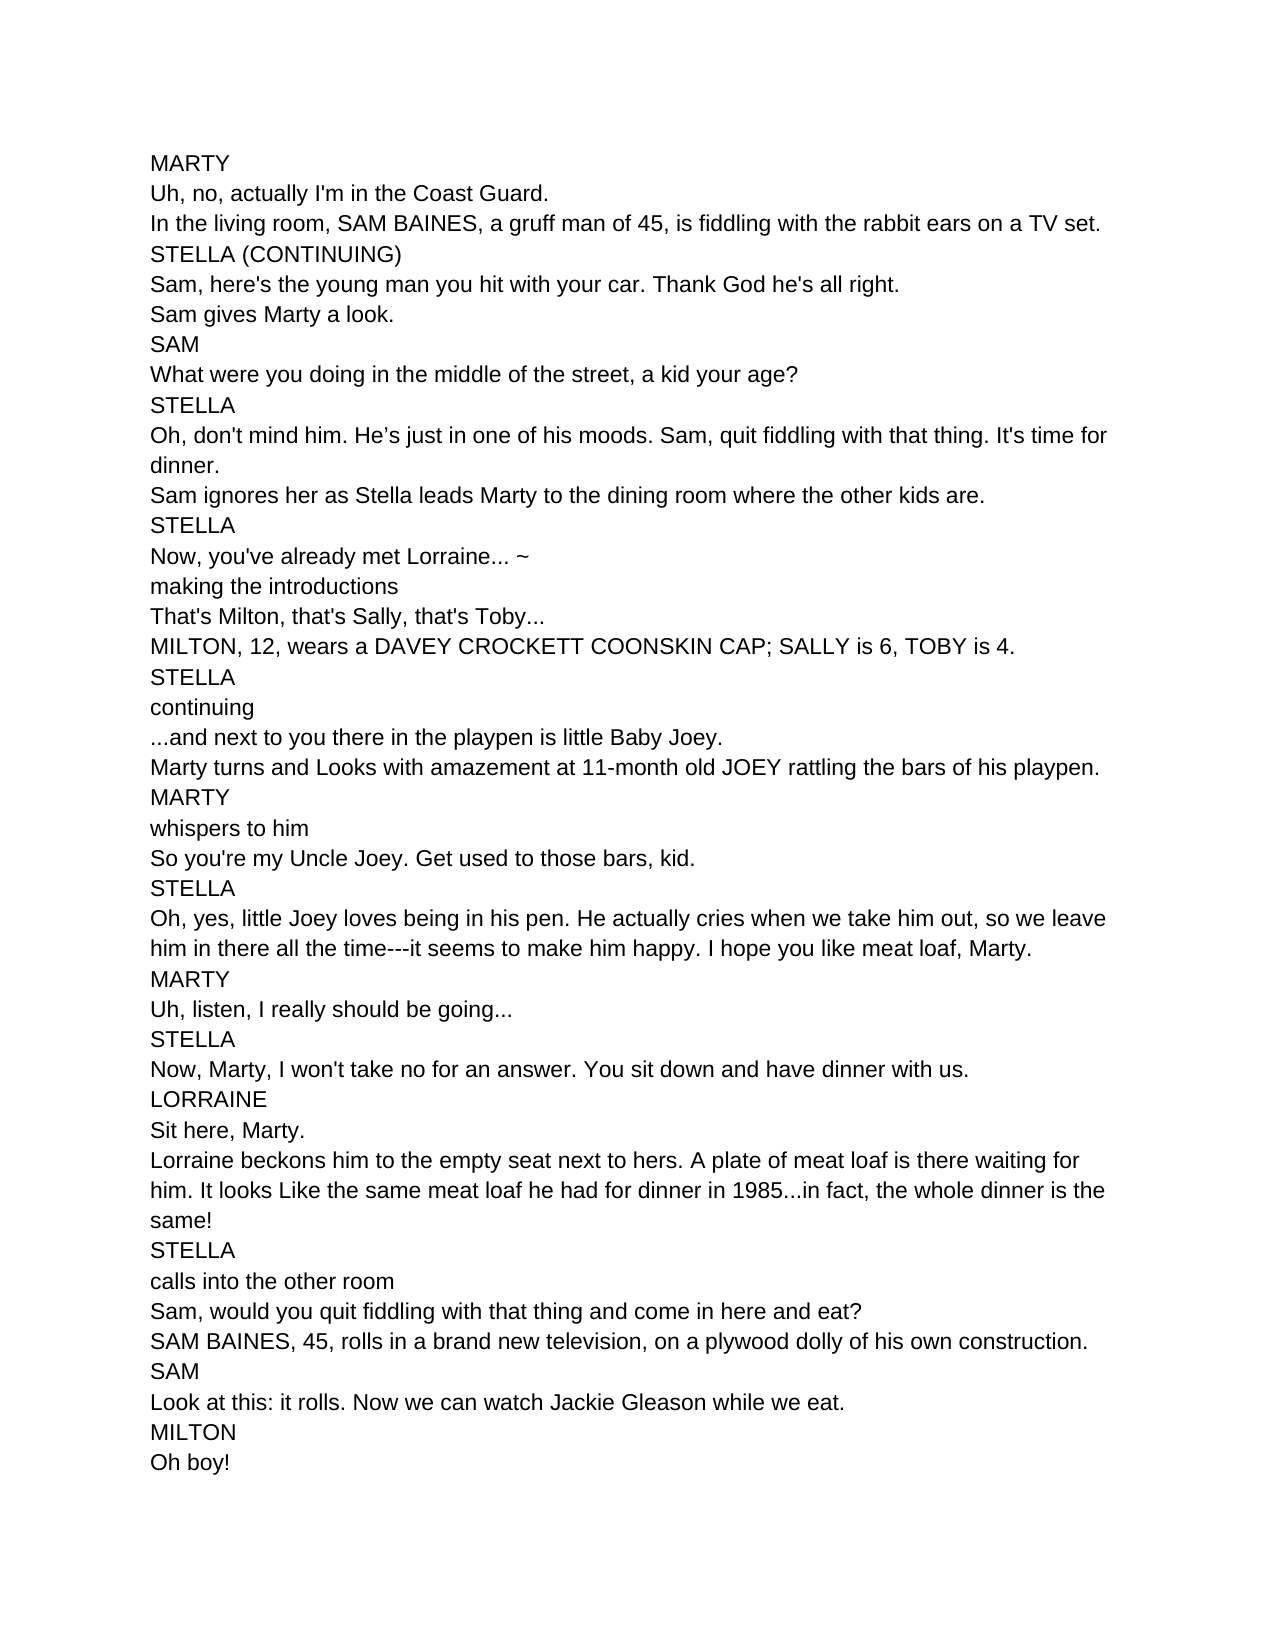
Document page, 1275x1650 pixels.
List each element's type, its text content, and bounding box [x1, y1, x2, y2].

text In the living room, SAM BAINES, a gruff man of 45, is fiddling with the rabbit ears on a TV set. [150, 210, 1125, 237]
text STELLA [150, 663, 1125, 690]
text making the introductions [150, 573, 1125, 599]
text Sit here, Marty. [150, 1117, 1125, 1143]
text STELLA [150, 875, 1125, 901]
text Oh, don't mind him. He’s just in one of his moods. Sam, quit fiddling with that thing. It's time for dinner. [150, 422, 1125, 478]
text So you're my Uncle Joey. Get used to those bars, kid. [150, 845, 1125, 871]
text SAM [150, 1358, 1125, 1385]
text Oh boy! [150, 1449, 1125, 1475]
text MARTY [150, 966, 1125, 992]
text calls into the other room [150, 1268, 1125, 1294]
text Oh, yes, little Joey loves being in his pen. He actually cries when we take him out, so we leave him in there all the time---it seems to make him happy. I hope you like meat loaf, Marty. [150, 905, 1125, 962]
text STELLA [150, 392, 1125, 418]
text Lorraine beckons him to the empty seat next to hers. A plate of meat loaf is there waiting for him. It looks Like the same meat loaf he had for dinner in 1985...in fact, the whole dinner is the same! [150, 1147, 1125, 1234]
text SAM BAINES, 45, rolls in a brand new television, on a plywood dolly of his own construction. [150, 1328, 1125, 1354]
text Sam gives Marty a look. [150, 301, 1125, 327]
text ...and next to you there in the playpen is little Baby Joey. [150, 724, 1125, 750]
text MARTY [150, 150, 1125, 176]
text STELLA (CONTINUING) [150, 241, 1125, 267]
text Sam ignores her as Stella leads Marty to the dining room where the other kids are. [150, 482, 1125, 509]
text MILTON, 12, wears a DAVEY CROCKETT COONSKIN CAP; SALLY is 6, TOBY is 4. [150, 633, 1125, 660]
text SAM [150, 331, 1125, 358]
text LORRAINE [150, 1086, 1125, 1113]
text continuing [150, 694, 1125, 720]
text Uh, no, actually I'm in the Coast Guard. [150, 180, 1125, 207]
text That's Milton, that's Sally, that's Toby... [150, 603, 1125, 629]
text STELLA [150, 1026, 1125, 1052]
text Look at this: it rolls. Now we can watch Jackie Gleason while we eat. [150, 1388, 1125, 1415]
text Now, Marty, I won't take no for an answer. You sit down and have dinner with us. [150, 1056, 1125, 1083]
text MARTY [150, 784, 1125, 811]
text Uh, listen, I really should be going... [150, 996, 1125, 1022]
text MILTON [150, 1419, 1125, 1445]
text STELLA [150, 512, 1125, 539]
text What were you doing in the middle of the street, a kid your age? [150, 361, 1125, 388]
text whispers to him [150, 814, 1125, 841]
text Sam, here's the young man you hit with your car. Thank God he's all right. [150, 271, 1125, 297]
text Sam, would you quit fiddling with that thing and come in here and eat? [150, 1298, 1125, 1324]
text STELLA [150, 1237, 1125, 1264]
text Now, you've already met Lorraine... ~ [150, 543, 1125, 569]
text Marty turns and Looks with amazement at 11-month old JOEY rattling the bars of his playpen. [150, 754, 1125, 781]
